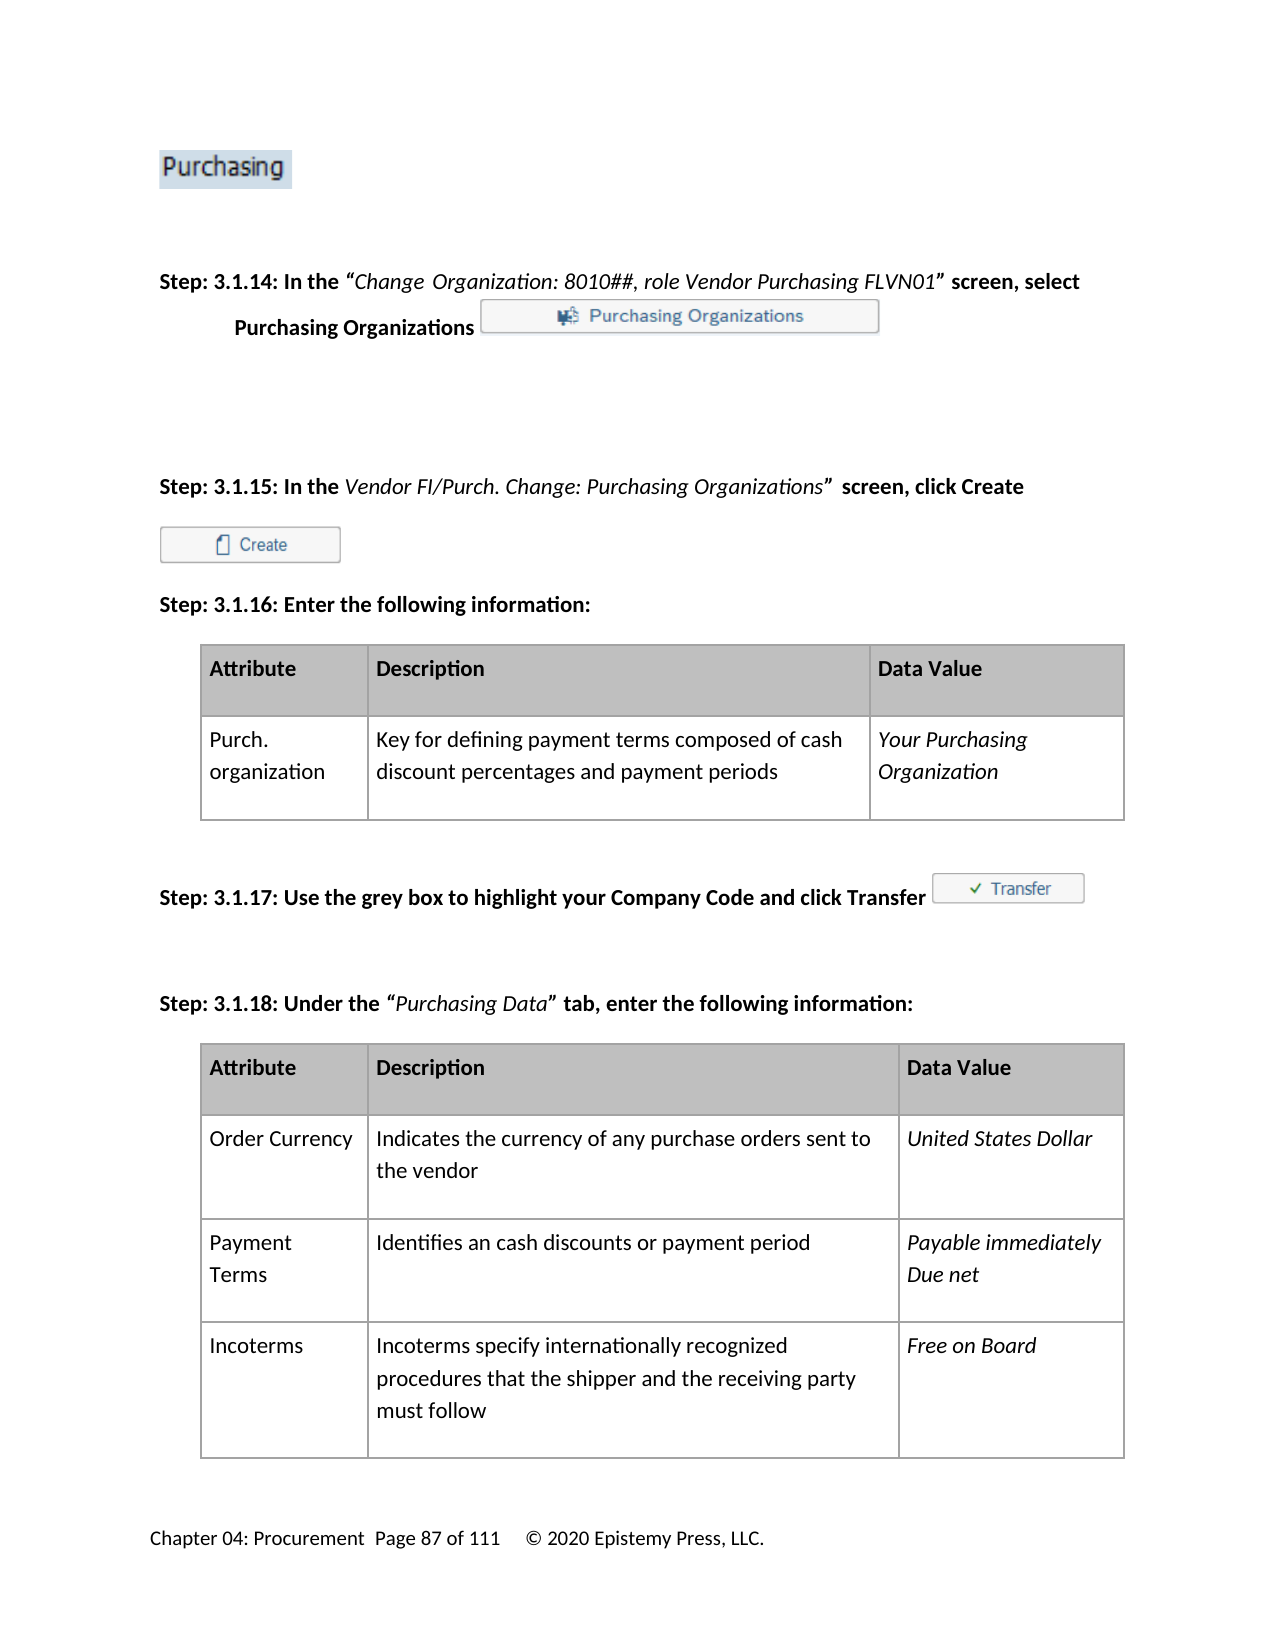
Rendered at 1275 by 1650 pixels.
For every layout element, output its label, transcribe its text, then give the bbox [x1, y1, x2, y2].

picture [931, 873, 1085, 906]
table_cell Order Currency [202, 1116, 367, 1218]
list Under the “Purchasing Data” tab, enter the following information: [159, 989, 1125, 1017]
table_header Data Value [871, 646, 1123, 715]
table_cell Indicates the currency of any purchase orders sent to the vendor [369, 1116, 898, 1218]
table_cell Free on Board [900, 1323, 1123, 1457]
table_cell Purch. organization [202, 717, 367, 818]
table_cell Payment Terms [202, 1220, 367, 1321]
list Use the grey box to highlight your Company Code and click Transfer [159, 874, 1125, 911]
picture [159, 150, 293, 189]
table_header Attribute [202, 646, 367, 715]
table_header Attribute [202, 1045, 367, 1114]
table_cell United States Dollar [900, 1116, 1123, 1218]
table_cell Key for defining payment terms composed of cash discount percentages and payment periods [369, 717, 869, 818]
list In the “Change Organization: 8010##, role Vendor Purchasing FLVN01” screen, select Purchasing Organizations [159, 267, 1125, 341]
table_cell Incoterms [202, 1323, 367, 1457]
list Enter the following information: [159, 590, 1125, 618]
table_header Description [369, 1045, 898, 1114]
table_cell Incoterms specify internationally recognized procedures that the shipper and the receiving party must follow [369, 1323, 898, 1457]
list In the Vendor FI/Purch. Change: Purchasing Organizations” screen, click Create [159, 472, 1125, 500]
table_cell Your Purchasing Organization [871, 717, 1123, 818]
picture [159, 525, 342, 566]
table_header Description [369, 646, 869, 715]
table_cell Payable immediately Due net [900, 1220, 1123, 1321]
table_cell Identifies an cash discounts or payment period [369, 1220, 898, 1321]
picture [480, 299, 881, 336]
table_header Data Value [900, 1045, 1123, 1114]
